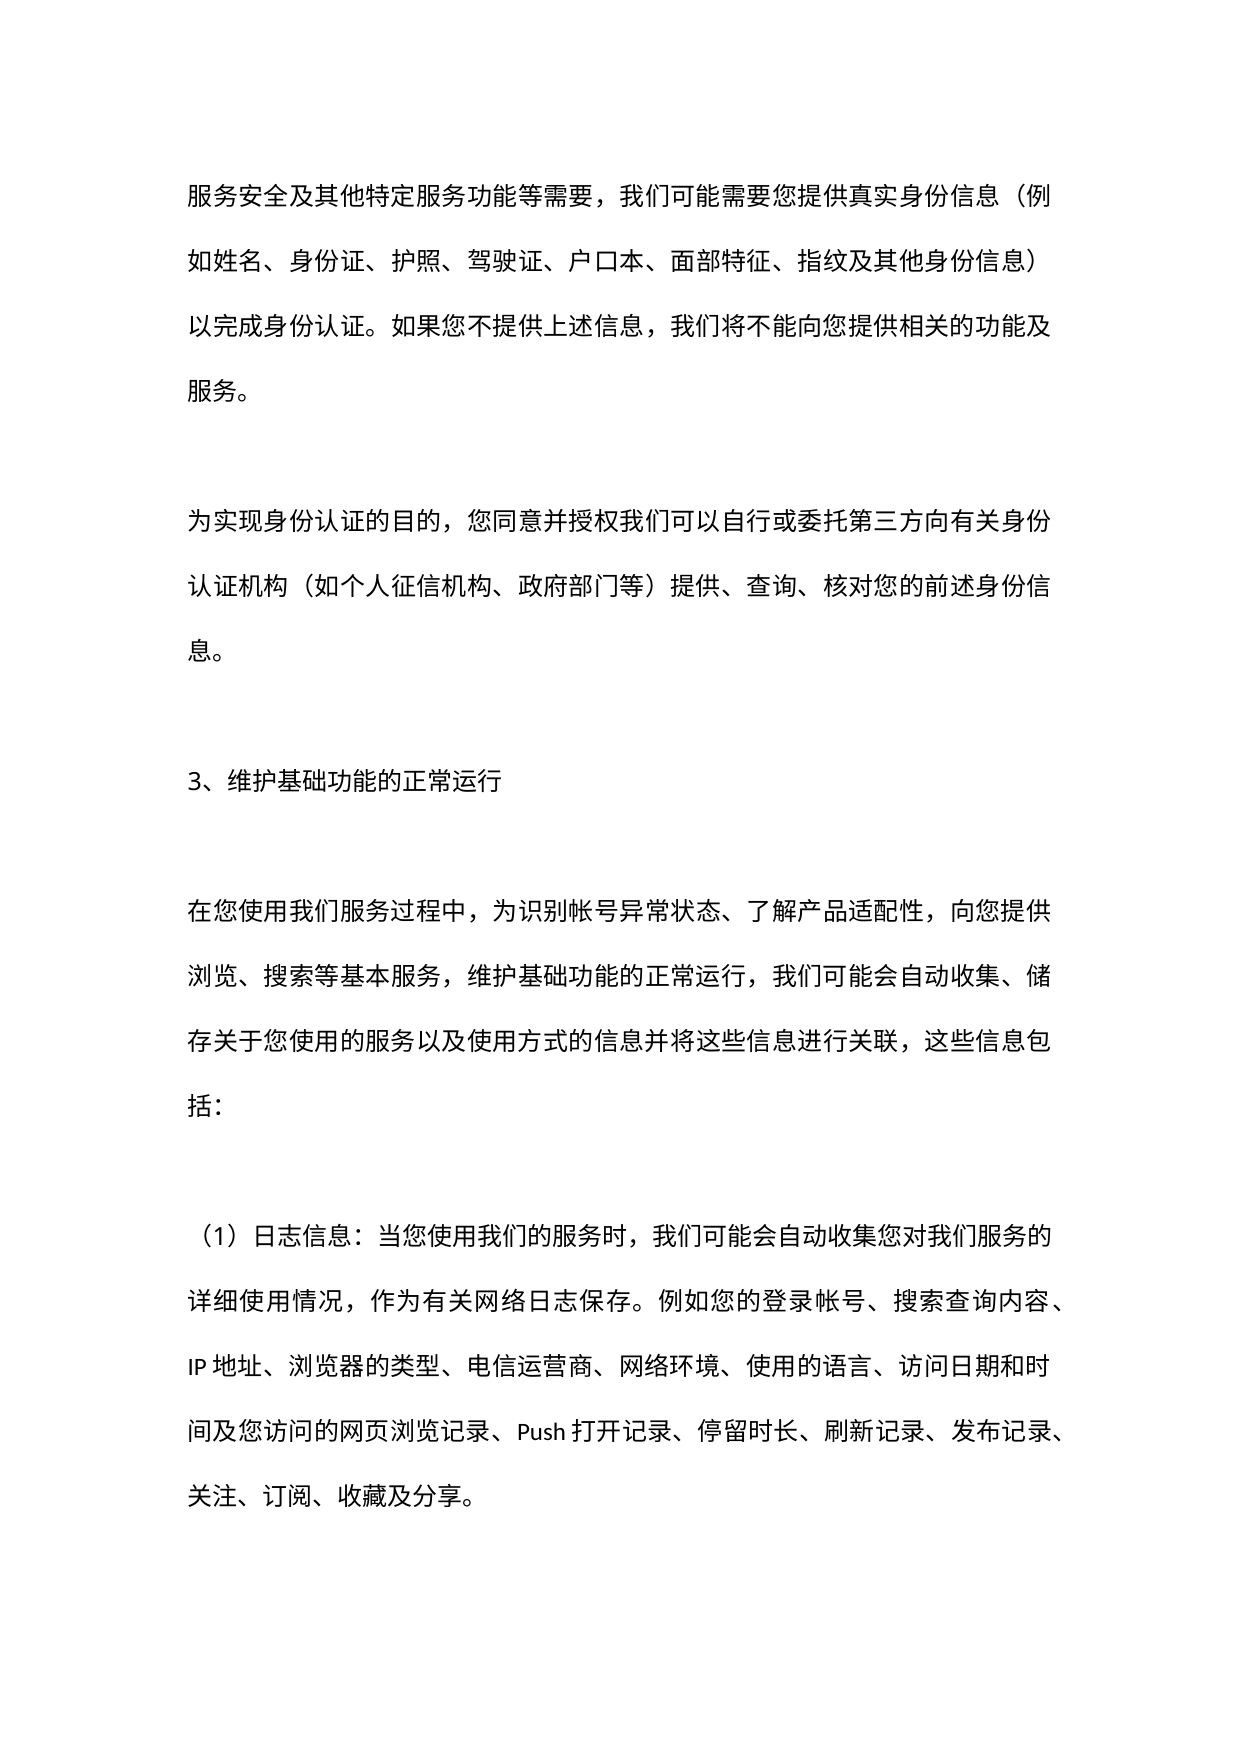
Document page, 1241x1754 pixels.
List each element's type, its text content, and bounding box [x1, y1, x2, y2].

text 在您使用我们服务过程中，为识别帐号异常状态、了解产品适配性，向您提供浏览、搜索等基本服务，维护基础功能的正常运行，我们可能会自动收集、储存关于您使用的服务以及使用方式的信息并将这些信息进行关联，这些信息包括： [187, 877, 1053, 1137]
text 为实现身份认证的目的，您同意并授权我们可以自行或委托第三方向有关身份认证机构（如个人征信机构、政府部门等）提供、查询、核对您的前述身份信息。 [187, 487, 1053, 682]
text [187, 162, 1053, 422]
text （1）日志信息：当您使用我们的服务时，我们可能会自动收集您对我们服务的详细使用情况，作为有关网络日志保存。例如您的登录帐号、搜索查询内容、IP地址、浏览器的类型、电信运营商、网络环境、使用的语言、访问日期和时间及您访问的网页浏览记录、Push打开记录、停留时长、刷新记录、发布记录、关注、订阅、收藏及分享。 [187, 1202, 1053, 1527]
text 3、维护基础功能的正常运行 [187, 747, 1053, 812]
